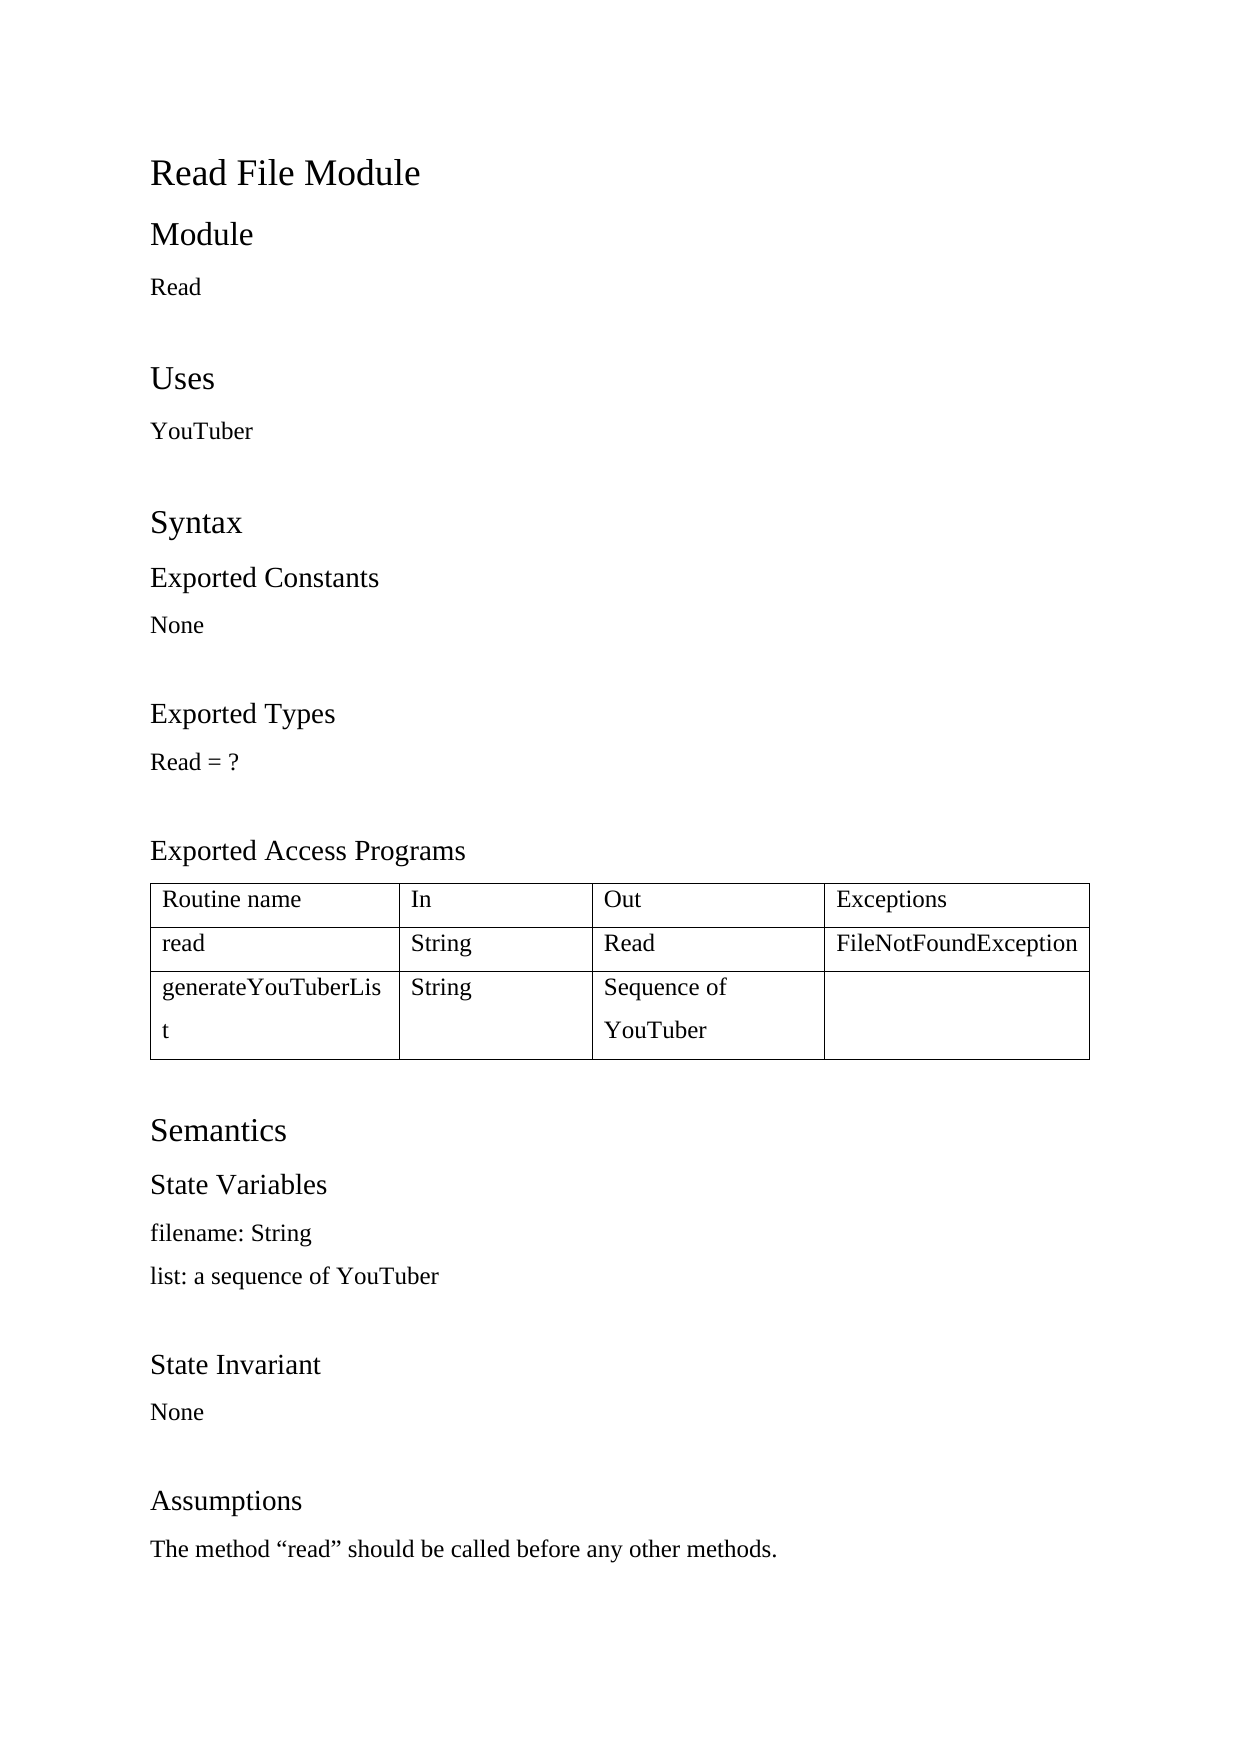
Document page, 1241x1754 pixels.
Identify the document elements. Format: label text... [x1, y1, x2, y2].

text The method “read” should be called before any other methods. [150, 1534, 1090, 1563]
text Exported Types [150, 696, 1090, 730]
text Exported Access Programs [150, 833, 1090, 866]
text State Variables [150, 1167, 1090, 1201]
text Module [150, 215, 1090, 253]
text Syntax [150, 502, 1090, 541]
text Read = ? [150, 747, 1090, 775]
text list: a sequence of YouTuber [150, 1261, 1090, 1289]
text Semantics [150, 1110, 1090, 1148]
table_cell String [400, 972, 592, 1058]
text None [150, 1397, 1090, 1426]
text Exported Constants [150, 560, 1090, 593]
text None [150, 610, 1090, 639]
table_cell String [400, 928, 592, 971]
text Read [150, 272, 1090, 301]
table_cell generateYouTuberList [151, 972, 399, 1058]
text filename: String [150, 1218, 1090, 1246]
table_cell [825, 972, 1089, 1058]
table_cell Read [593, 928, 824, 971]
table_cell Sequence of YouTuber [593, 972, 824, 1058]
table_cell FileNotFoundException [825, 928, 1089, 971]
table_header Exceptions [825, 884, 1089, 927]
text Read File Module [150, 150, 1090, 193]
table_header Out [593, 884, 824, 927]
table_header Routine name [151, 884, 399, 927]
text Uses [150, 358, 1090, 397]
text State Invariant [150, 1347, 1090, 1381]
table_cell read [151, 928, 399, 971]
table_header In [400, 884, 592, 927]
text Assumptions [150, 1483, 1090, 1517]
text YouTuber [150, 416, 1090, 445]
